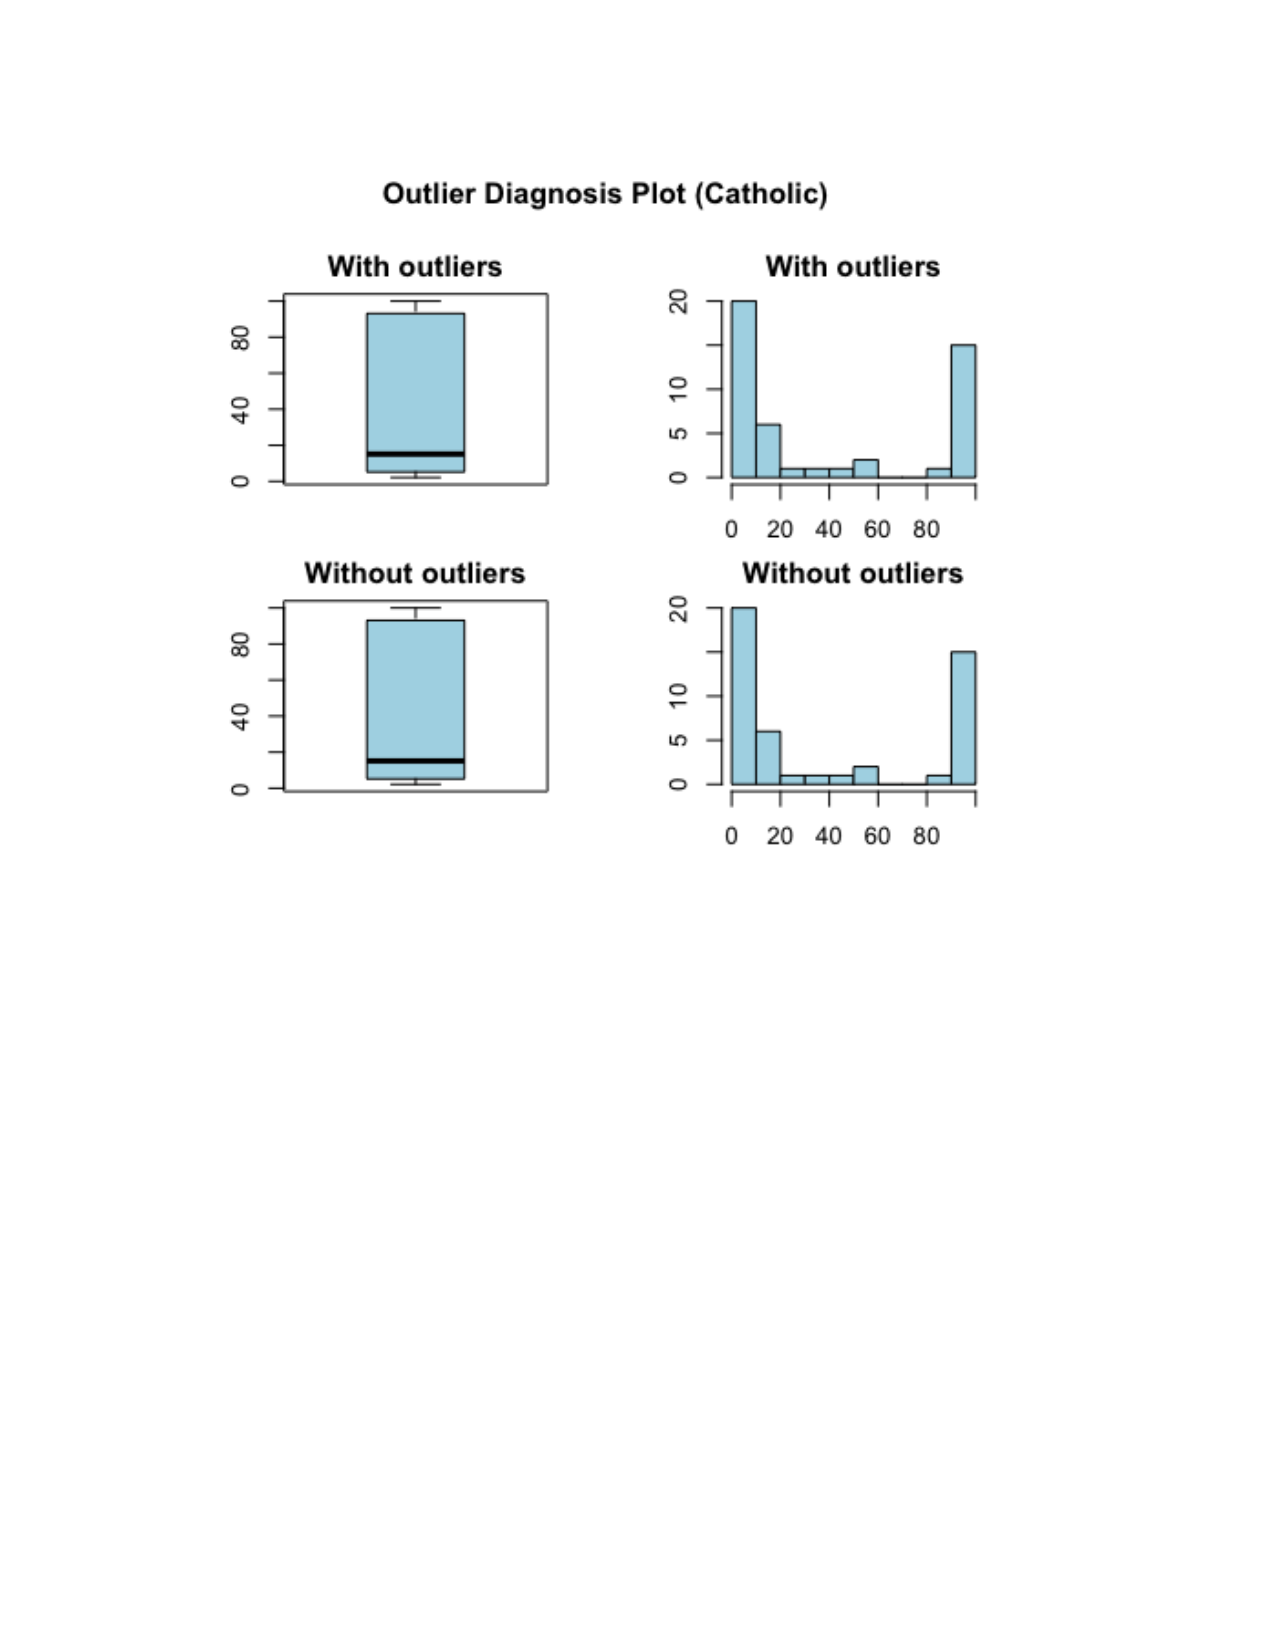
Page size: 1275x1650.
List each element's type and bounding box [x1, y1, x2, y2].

picture [168, 150, 1044, 850]
